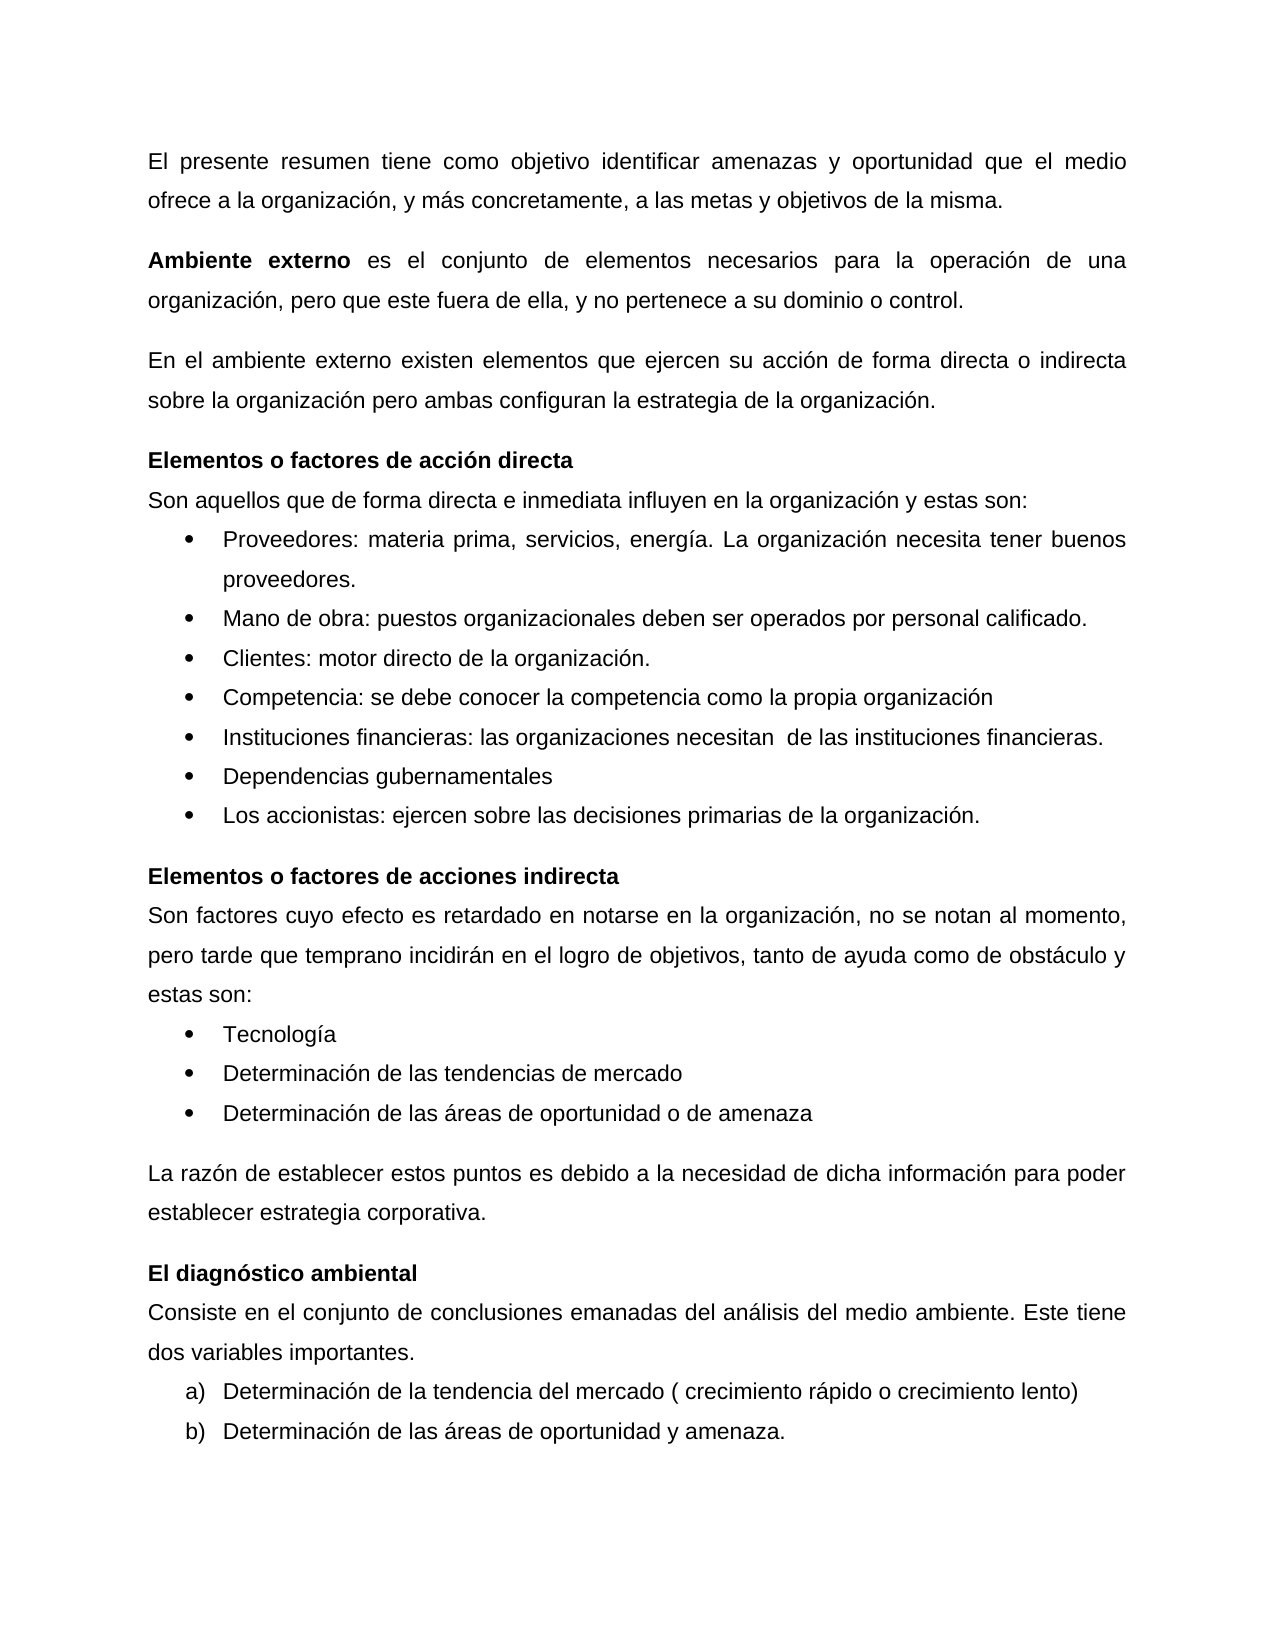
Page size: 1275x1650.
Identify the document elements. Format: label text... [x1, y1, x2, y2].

list Competencia: se debe conocer la competencia como la propia organización [185, 684, 1127, 710]
list Dependencias gubernamentales [185, 763, 1127, 789]
list Clientes: motor directo de la organización. [185, 644, 1127, 671]
text Ambiente externo es el conjunto de elementos necesarios para la operación de una organización, pero que este fuera de ella, y no pertenece a su dominio o control. [148, 247, 1127, 313]
text En el ambiente externo existen elementos que ejercen su acción de forma directa o indirecta sobre la organización pero ambas configuran la estrategia de la organización. [148, 347, 1127, 413]
list Determinación de las áreas de oportunidad o de amenaza [185, 1099, 1127, 1126]
list Determinación de la tendencia del mercado ( crecimiento rápido o crecimiento lento) [185, 1378, 1127, 1404]
list Los accionistas: ejercen sobre las decisiones primarias de la organización. [185, 802, 1127, 829]
text La razón de establecer estos puntos es debido a la necesidad de dicha información para poder establecer estrategia corporativa. [148, 1160, 1127, 1226]
text El presente resumen tiene como objetivo identificar amenazas y oportunidad que el medio ofrece a la organización, y más concretamente, a las metas y objetivos de la misma. [148, 148, 1127, 213]
text El diagnóstico ambiental [148, 1260, 1127, 1286]
list Determinación de las tendencias de mercado [185, 1060, 1127, 1086]
text Elementos o factores de acciones indirecta [148, 863, 1127, 889]
list Mano de obra: puestos organizacionales deben ser operados por personal calificado. [185, 605, 1127, 631]
text Consiste en el conjunto de conclusiones emanadas del análisis del medio ambiente. Este tiene dos variables importantes. [148, 1299, 1127, 1365]
list Instituciones financieras: las organizaciones necesitan de las instituciones financieras. [185, 723, 1127, 750]
text Elementos o factores de acción directa [148, 447, 1127, 473]
text Son aquellos que de forma directa e inmediata influyen en la organización y estas son: [148, 487, 1127, 513]
list Determinación de las áreas de oportunidad y amenaza. [185, 1418, 1127, 1444]
text Son factores cuyo efecto es retardado en notarse en la organización, no se notan al momento, pero tarde que temprano incidirán en el logro de objetivos, tanto de ayuda como de obstáculo y estas son: [148, 902, 1127, 1007]
list Proveedores: materia prima, servicios, energía. La organización necesita tener buenos proveedores. [185, 526, 1127, 592]
list Tecnología [185, 1021, 1127, 1047]
